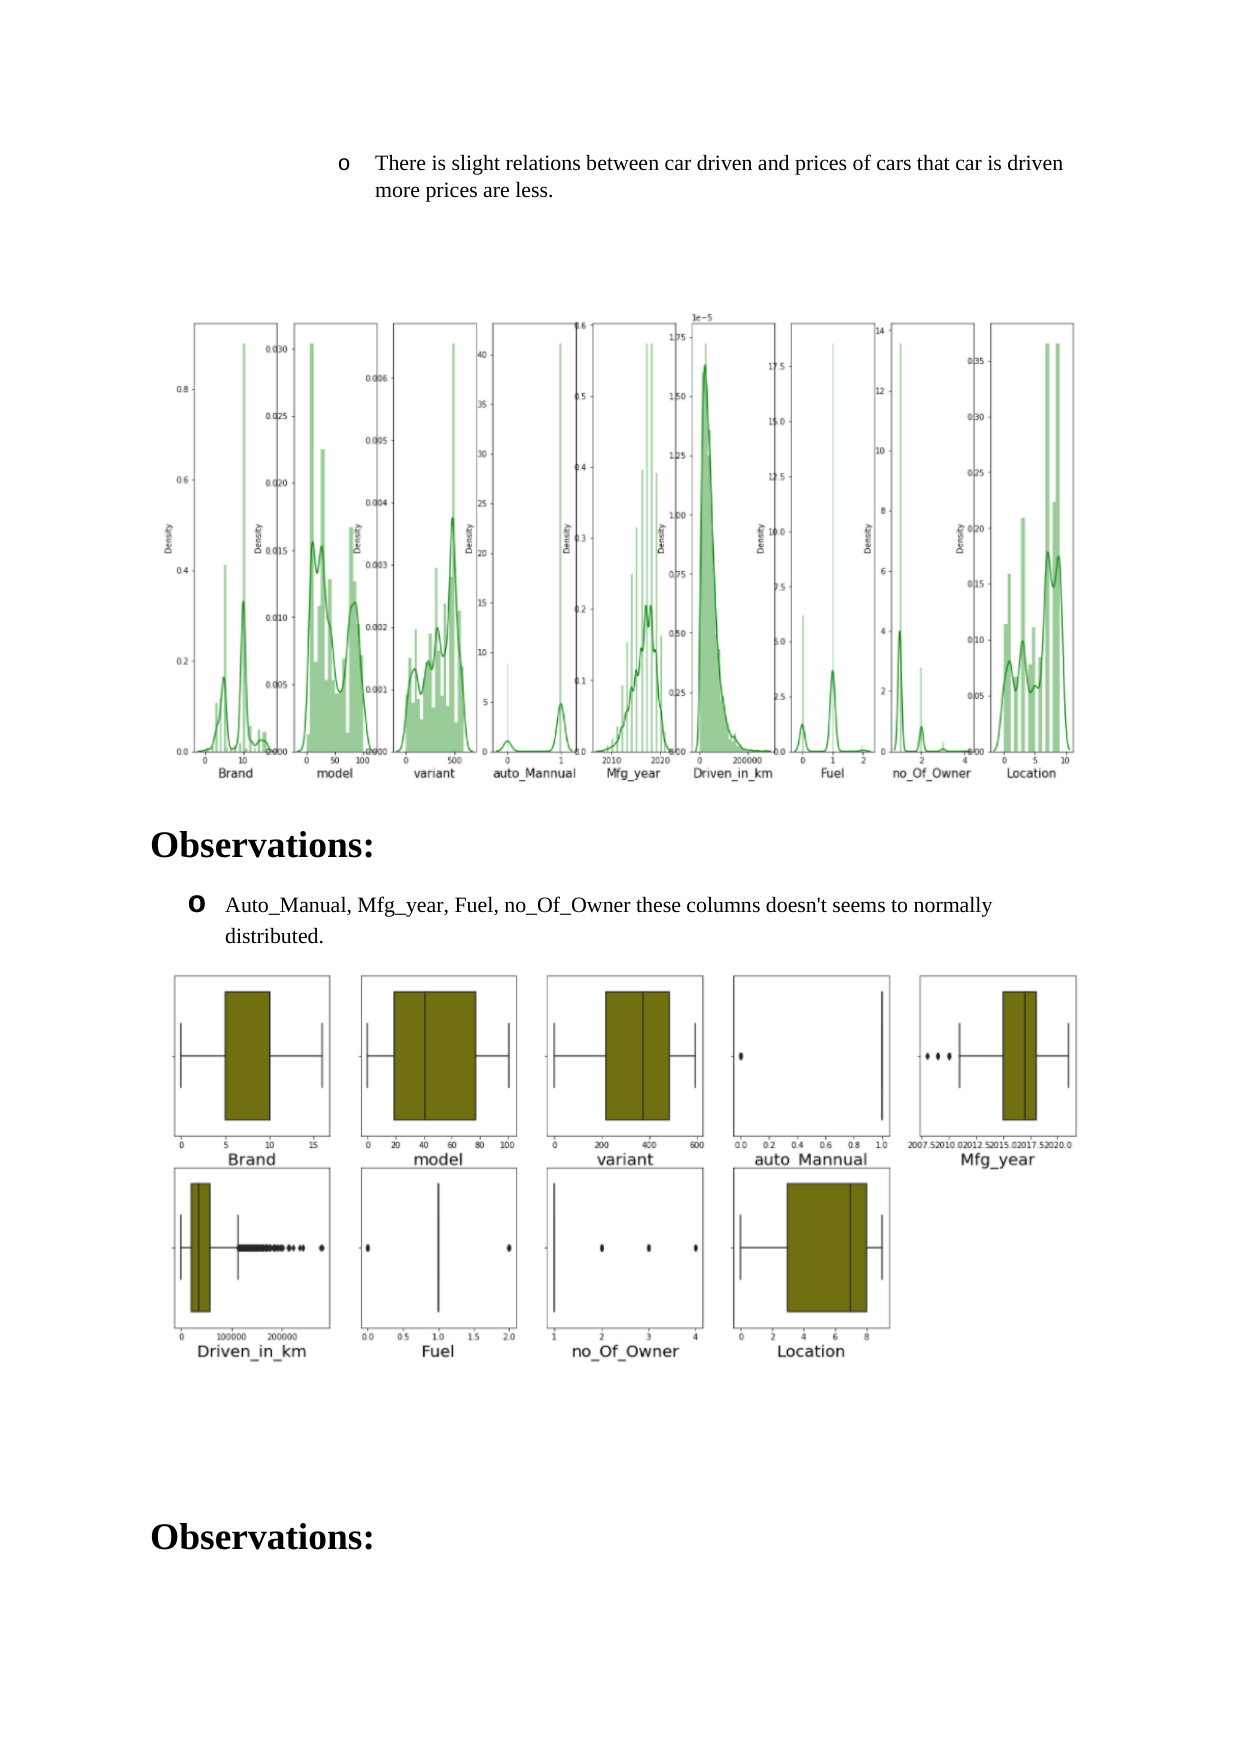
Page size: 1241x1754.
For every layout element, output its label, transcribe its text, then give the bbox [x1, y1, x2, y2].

picture [150, 313, 1091, 804]
list Auto_Manual, Mfg_year, Fuel, no_Of_Owner these columns doesn't seems to normally distributed. [187, 886, 1090, 948]
text Observations: [150, 1515, 1090, 1558]
text Observations: [150, 823, 1090, 866]
picture [150, 967, 1091, 1378]
list There is slight relations between car driven and prices of cars that car is driven more prices are less. [337, 150, 1090, 202]
